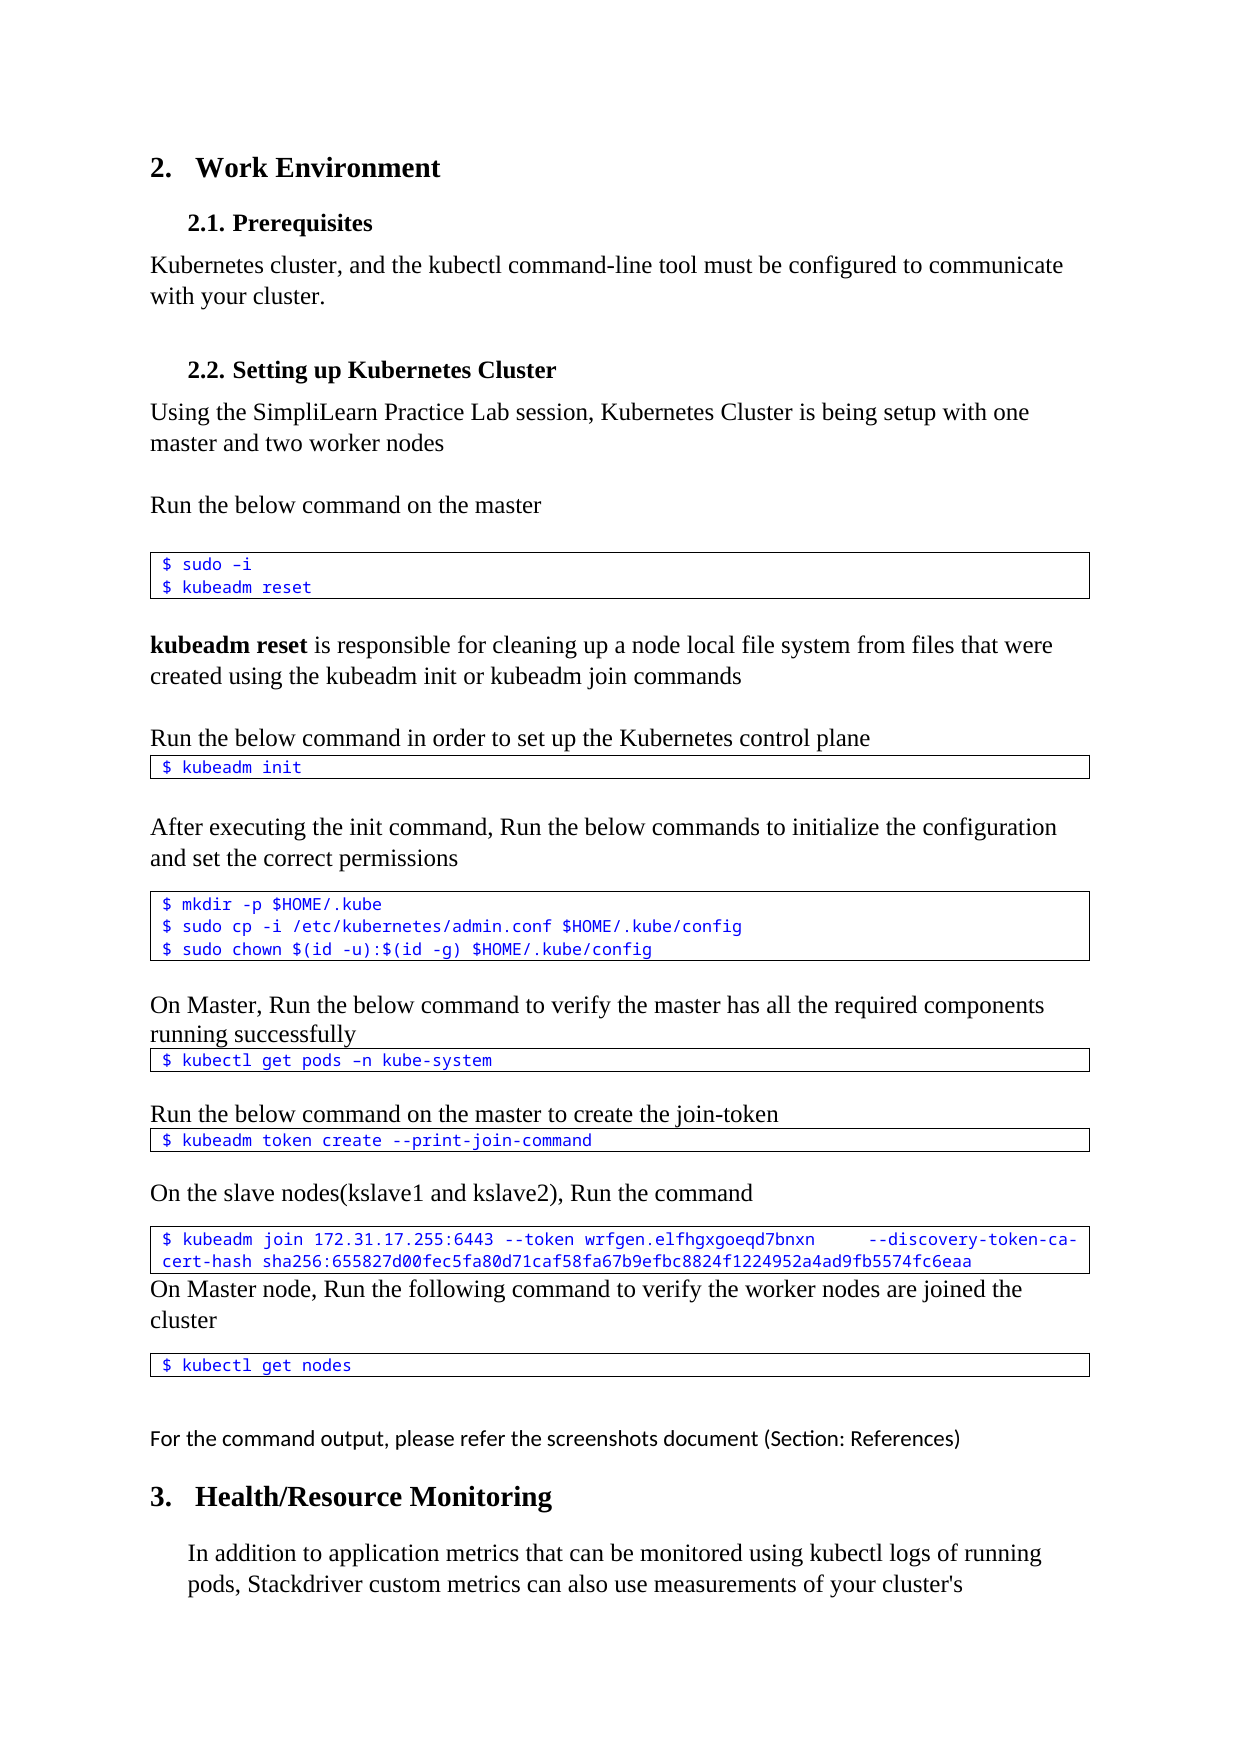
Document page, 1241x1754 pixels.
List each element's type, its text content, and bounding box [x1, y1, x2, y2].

text Run the below command on the master [150, 490, 1090, 518]
table_header $ kubectl get pods –n kube-system [151, 1049, 1089, 1071]
subtitle Prerequisites [187, 208, 1090, 237]
text Run the below command in order to set up the Kubernetes control plane [150, 723, 1090, 752]
text kubeadm reset is responsible for cleaning up a node local file system from files that were created using the kubeadm init or kubeadm join commands [150, 630, 1090, 690]
subtitle Health/Resource Monitoring [150, 1479, 1090, 1513]
table_header $ kubectl get nodes [151, 1354, 1089, 1376]
table_header $ sudo –i $ kubeadm reset [151, 553, 1089, 598]
text Kubernetes cluster, and the kubectl command-line tool must be configured to communicate with your cluster. [150, 250, 1090, 309]
subtitle Work Environment [150, 150, 1090, 183]
table_header $ kubeadm token create --print-join-command [151, 1129, 1089, 1151]
table_header $ kubeadm init [151, 756, 1089, 778]
subtitle Setting up Kubernetes Cluster [187, 355, 1090, 384]
text After executing the init command, Run the below commands to initialize the configuration and set the correct permissions [150, 812, 1090, 872]
table_header $ kubeadm join 172.31.17.255:6443 --token wrfgen.elfhgxgoeqd7bnxn --discovery-token-ca-cert-hash sha256:655827d00fec5fa80d71caf58fa67b9efbc8824f1224952a4ad9fb5574fc6eaa [151, 1227, 1089, 1273]
text On the slave nodes(kslave1 and kslave2), Run the command [150, 1178, 1090, 1207]
text Run the below command on the master to create the join-token [150, 1099, 1090, 1127]
text On Master node, Run the following command to verify the worker nodes are joined the cluster [150, 1274, 1090, 1333]
text For the command output, please refer the screenshots document (Section: References) [150, 1424, 1090, 1452]
text On Master, Run the below command to verify the master has all the required components running successfully [150, 990, 1090, 1047]
text Using the SimpliLearn Practice Lab session, Kubernetes Cluster is being setup with one master and two worker nodes [150, 397, 1090, 456]
table_header $ mkdir -p $HOME/.kube $ sudo cp -i /etc/kubernetes/admin.conf $HOME/.kube/config $ sudo chown $(id -u):$(id -g) $HOME/.kube/config [151, 892, 1089, 960]
